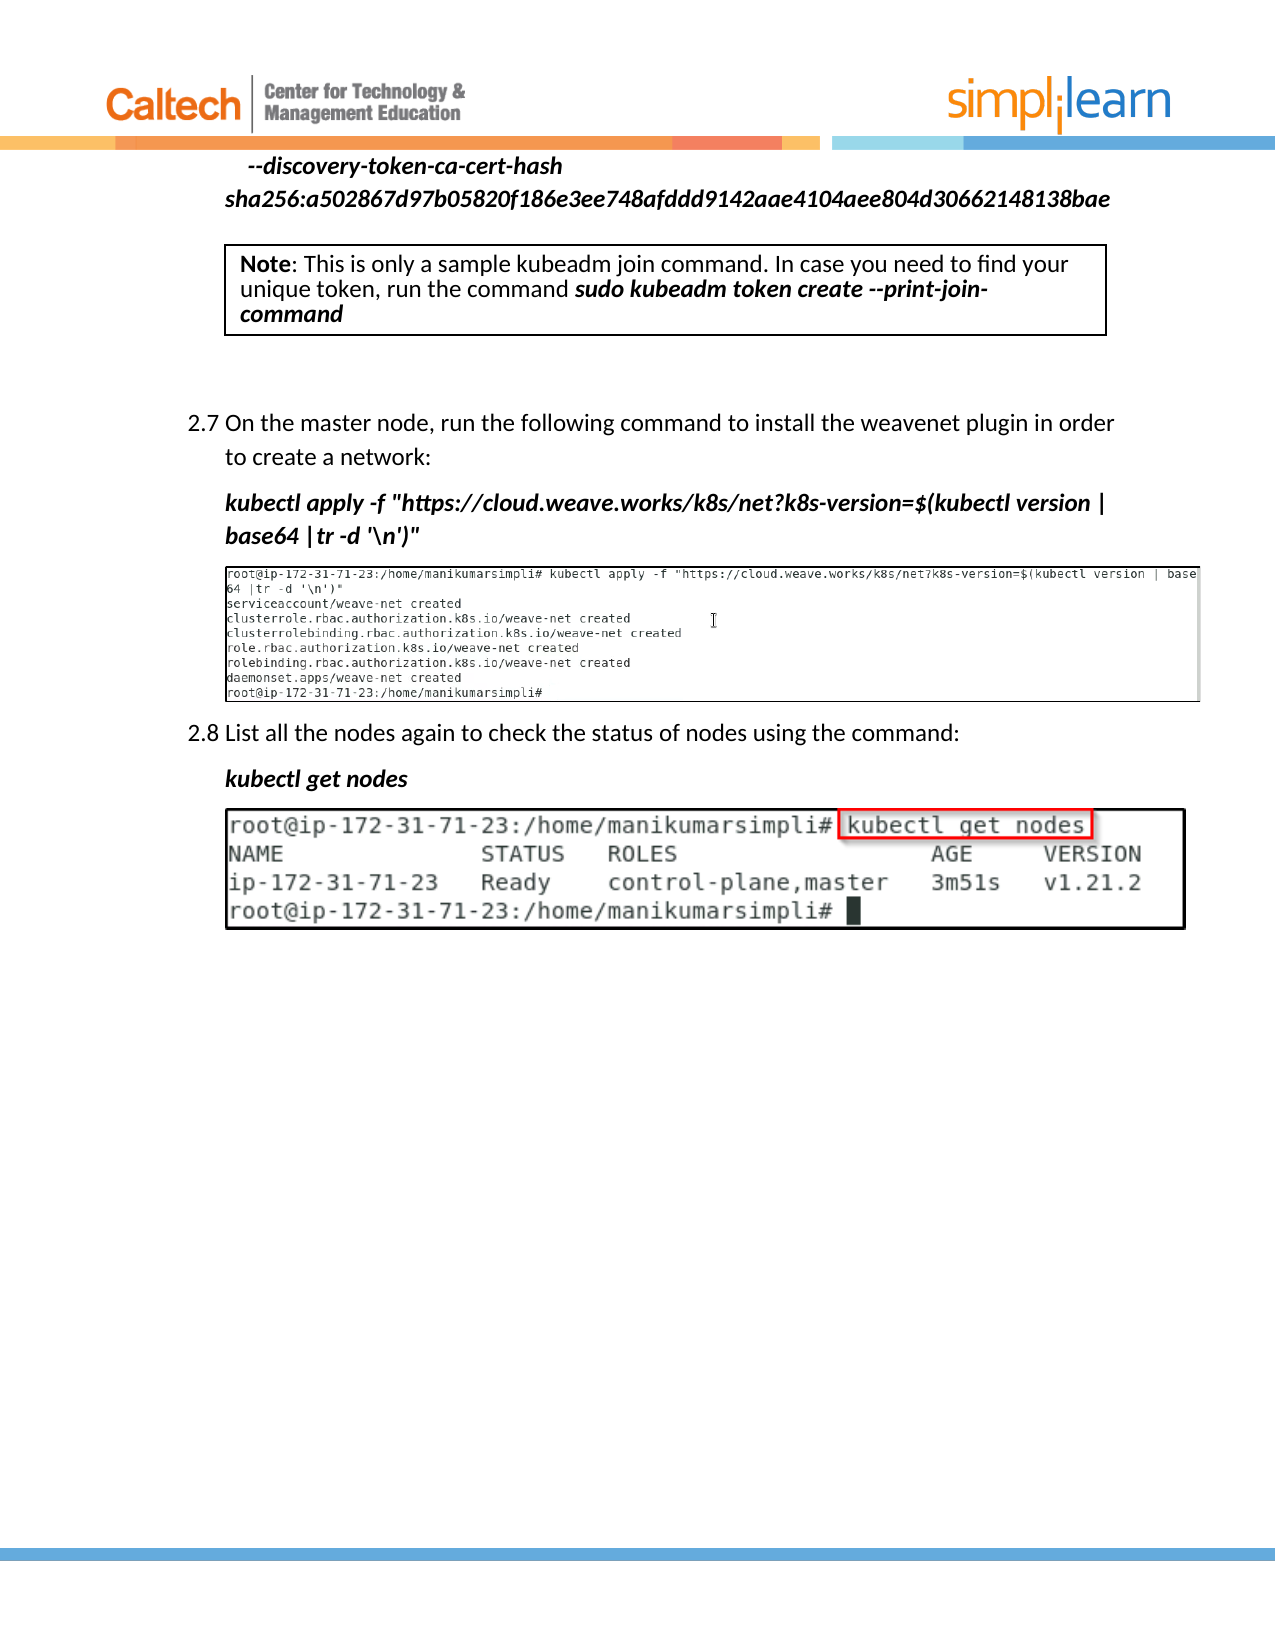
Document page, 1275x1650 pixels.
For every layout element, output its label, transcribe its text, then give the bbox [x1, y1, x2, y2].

list On the master node, run the following command to install the weavenet plugin in order to create a network: [187, 407, 1125, 471]
list List all the nodes again to check the status of nodes using the command: [187, 717, 1125, 747]
picture [0, 1548, 1275, 1562]
picture [225, 808, 1186, 930]
picture [106, 75, 466, 134]
picture [0, 76, 1275, 150]
text --discovery-token-ca-cert-hash sha256:a502867d97b05820f186e3ee748afddd9142aae4104aee804d30662148138bae [225, 150, 1125, 214]
picture [225, 566, 1200, 702]
text kubectl get nodes [225, 763, 1125, 793]
text kubectl apply -f "https://cloud.weave.works/k8s/net?k8s-version=$(kubectl version | base64 |tr -d '\n')" [225, 487, 1125, 551]
